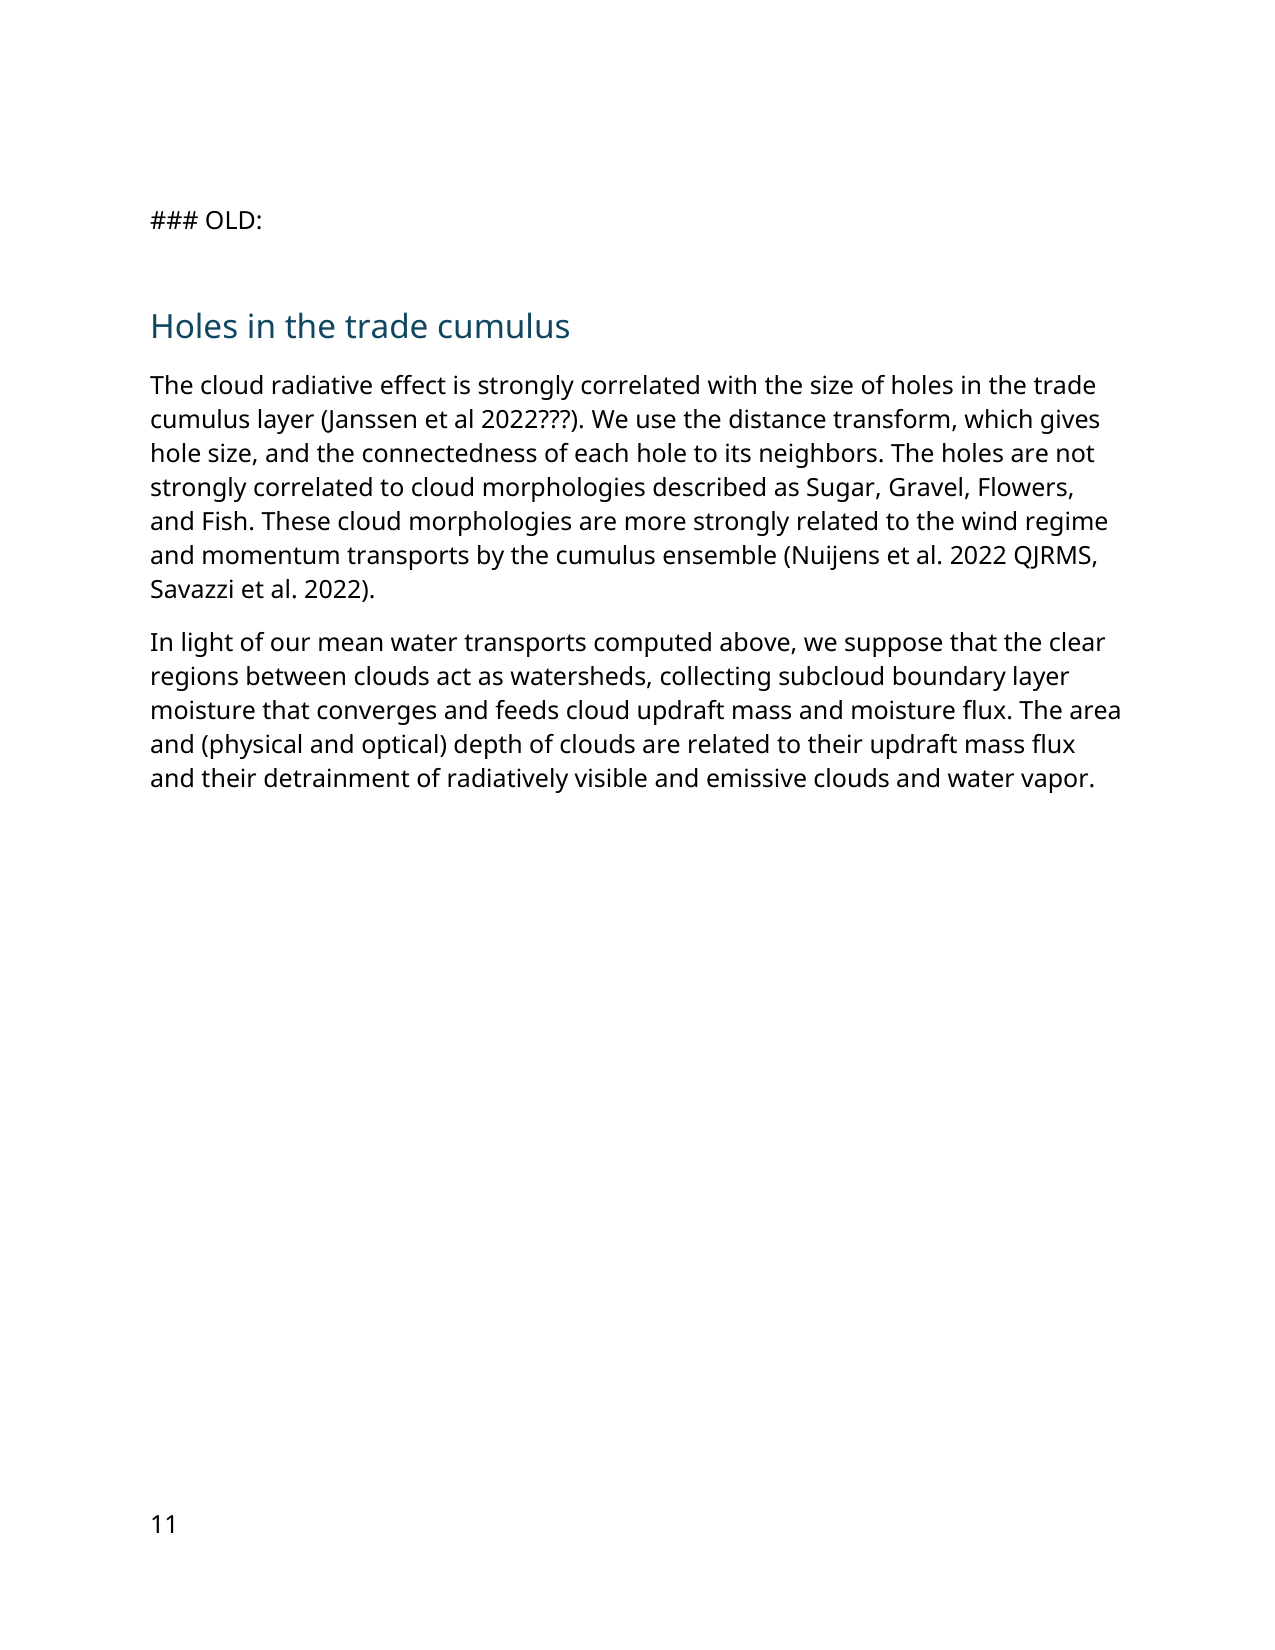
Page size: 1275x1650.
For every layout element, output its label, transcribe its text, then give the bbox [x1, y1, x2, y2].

subtitle Holes in the trade cumulus [150, 303, 1125, 348]
text In light of our mean water transports computed above, we suppose that the clear regions between clouds act as watersheds, collecting subcloud boundary layer moisture that converges and feeds cloud updraft mass and moisture flux. The area and (physical and optical) depth of clouds are related to their updraft mass flux and their detrainment of radiatively visible and emissive clouds and water vapor. [150, 624, 1125, 795]
text ### OLD: [150, 203, 1125, 237]
text The cloud radiative effect is strongly correlated with the size of holes in the trade cumulus layer (Janssen et al 2022???). We use the distance transform, which gives hole size, and the connectedness of each hole to its neighbors. The holes are not strongly correlated to cloud morphologies described as Sugar, Gravel, Flowers, and Fish. These cloud morphologies are more strongly related to the wind regime and momentum transports by the cumulus ensemble (Nuijens et al. 2022 QJRMS, Savazzi et al. 2022). [150, 367, 1125, 606]
